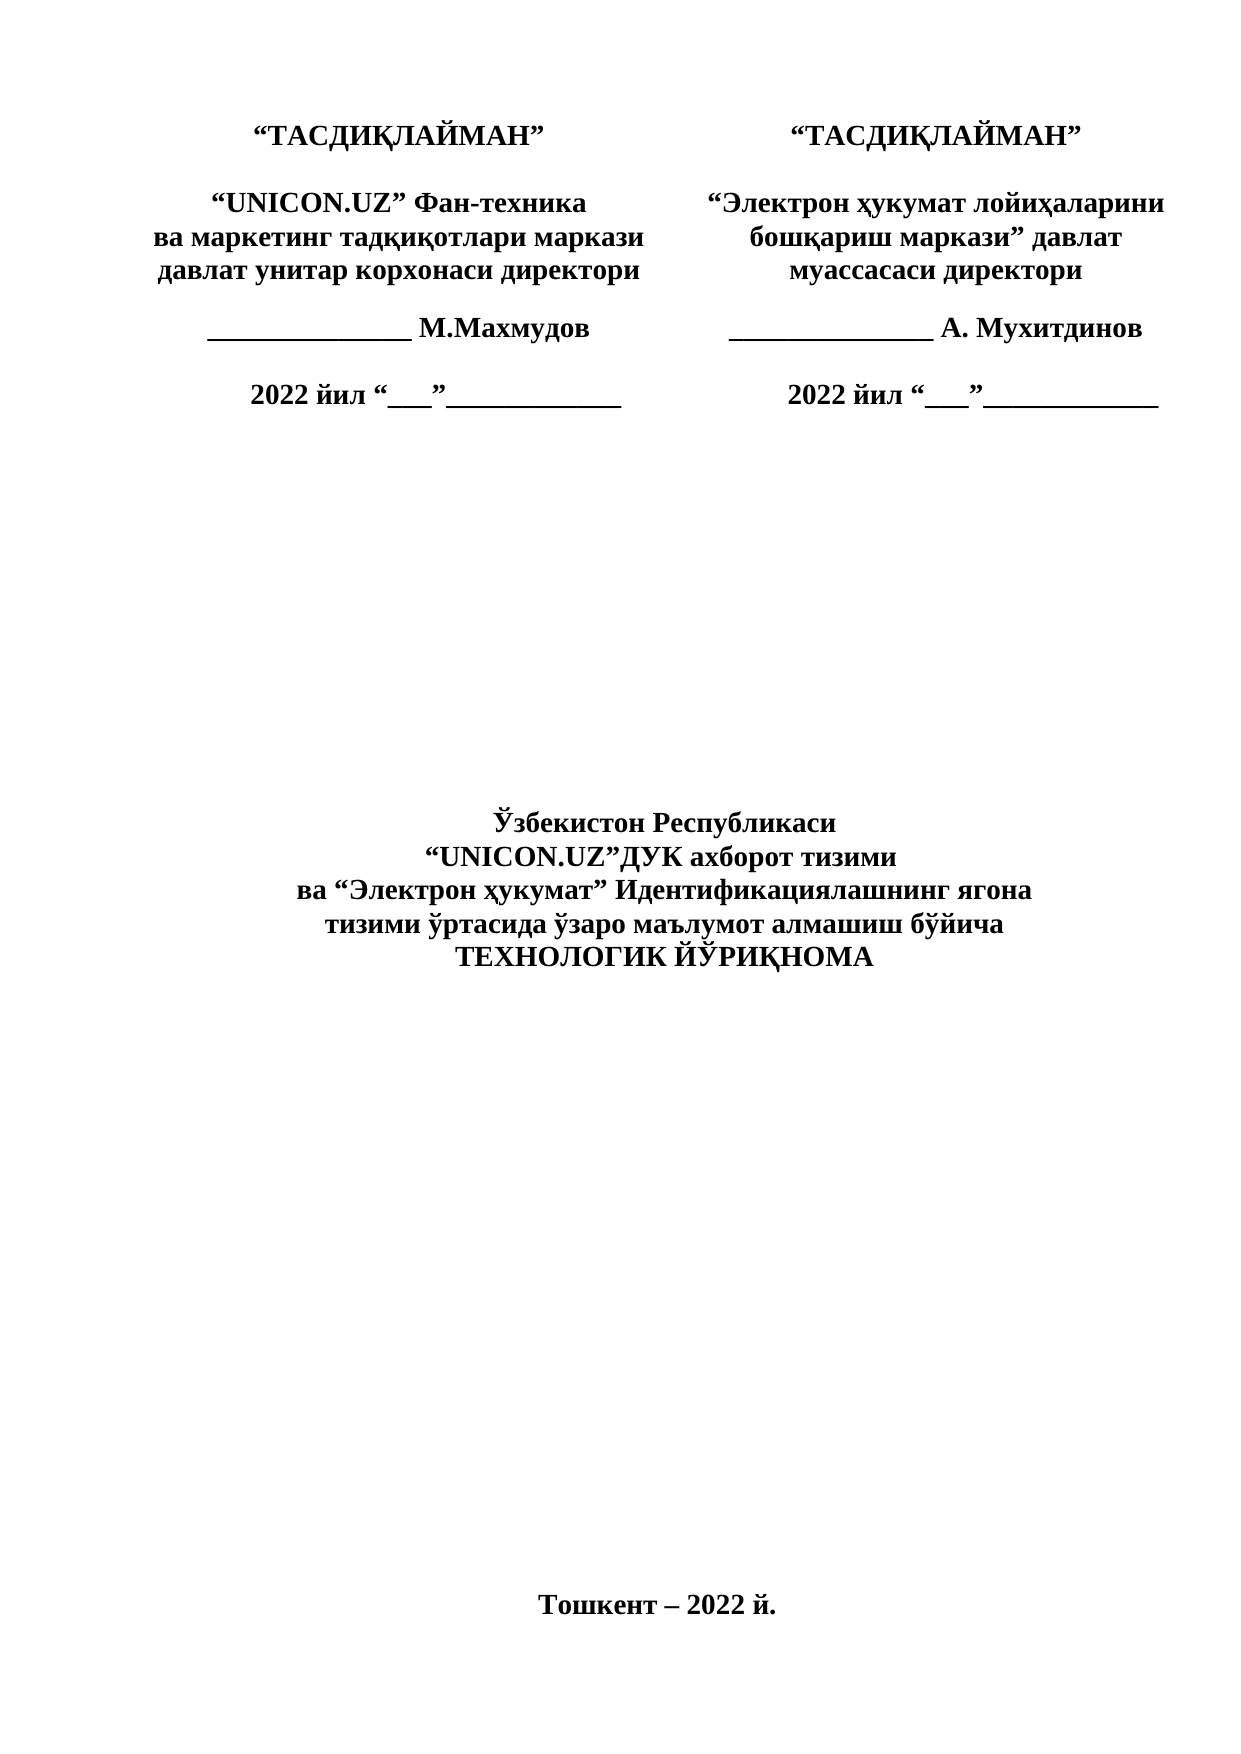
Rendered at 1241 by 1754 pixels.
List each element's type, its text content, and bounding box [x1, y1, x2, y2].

text Тошкент – 2022 й. [162, 1587, 1152, 1621]
table_header “ТАСДИҚЛАЙМАН” [670, 118, 1202, 185]
text ТЕХНОЛОГИК ЙЎРИҚНОМА [177, 939, 1152, 973]
table_cell “UNICON.UZ” Фан-техника ва маркетинг тадқиқотлари маркази давлат унитар корхонаси директори [127, 185, 670, 310]
text Ўзбекистон Республикаси [177, 805, 1152, 839]
text тизими ўртасида ўзаро маълумот алмашиш бўйича [177, 906, 1152, 939]
text “UNICON.UZ”ДУК ахборот тизими ва “Электрон ҳукумат” Идентификациялашнинг ягона [177, 839, 1152, 906]
table_cell “Электрон ҳукумат лойиҳаларини бошқариш маркази” давлат муассасаси директори [670, 185, 1202, 310]
table_cell ______________ М.Махмудов 2022 йил “___”____________ [127, 310, 670, 457]
table_header “ТАСДИҚЛАЙМАН” [127, 118, 670, 185]
table_cell ______________ А. Мухитдинов 2022 йил “___”____________ [670, 310, 1202, 457]
